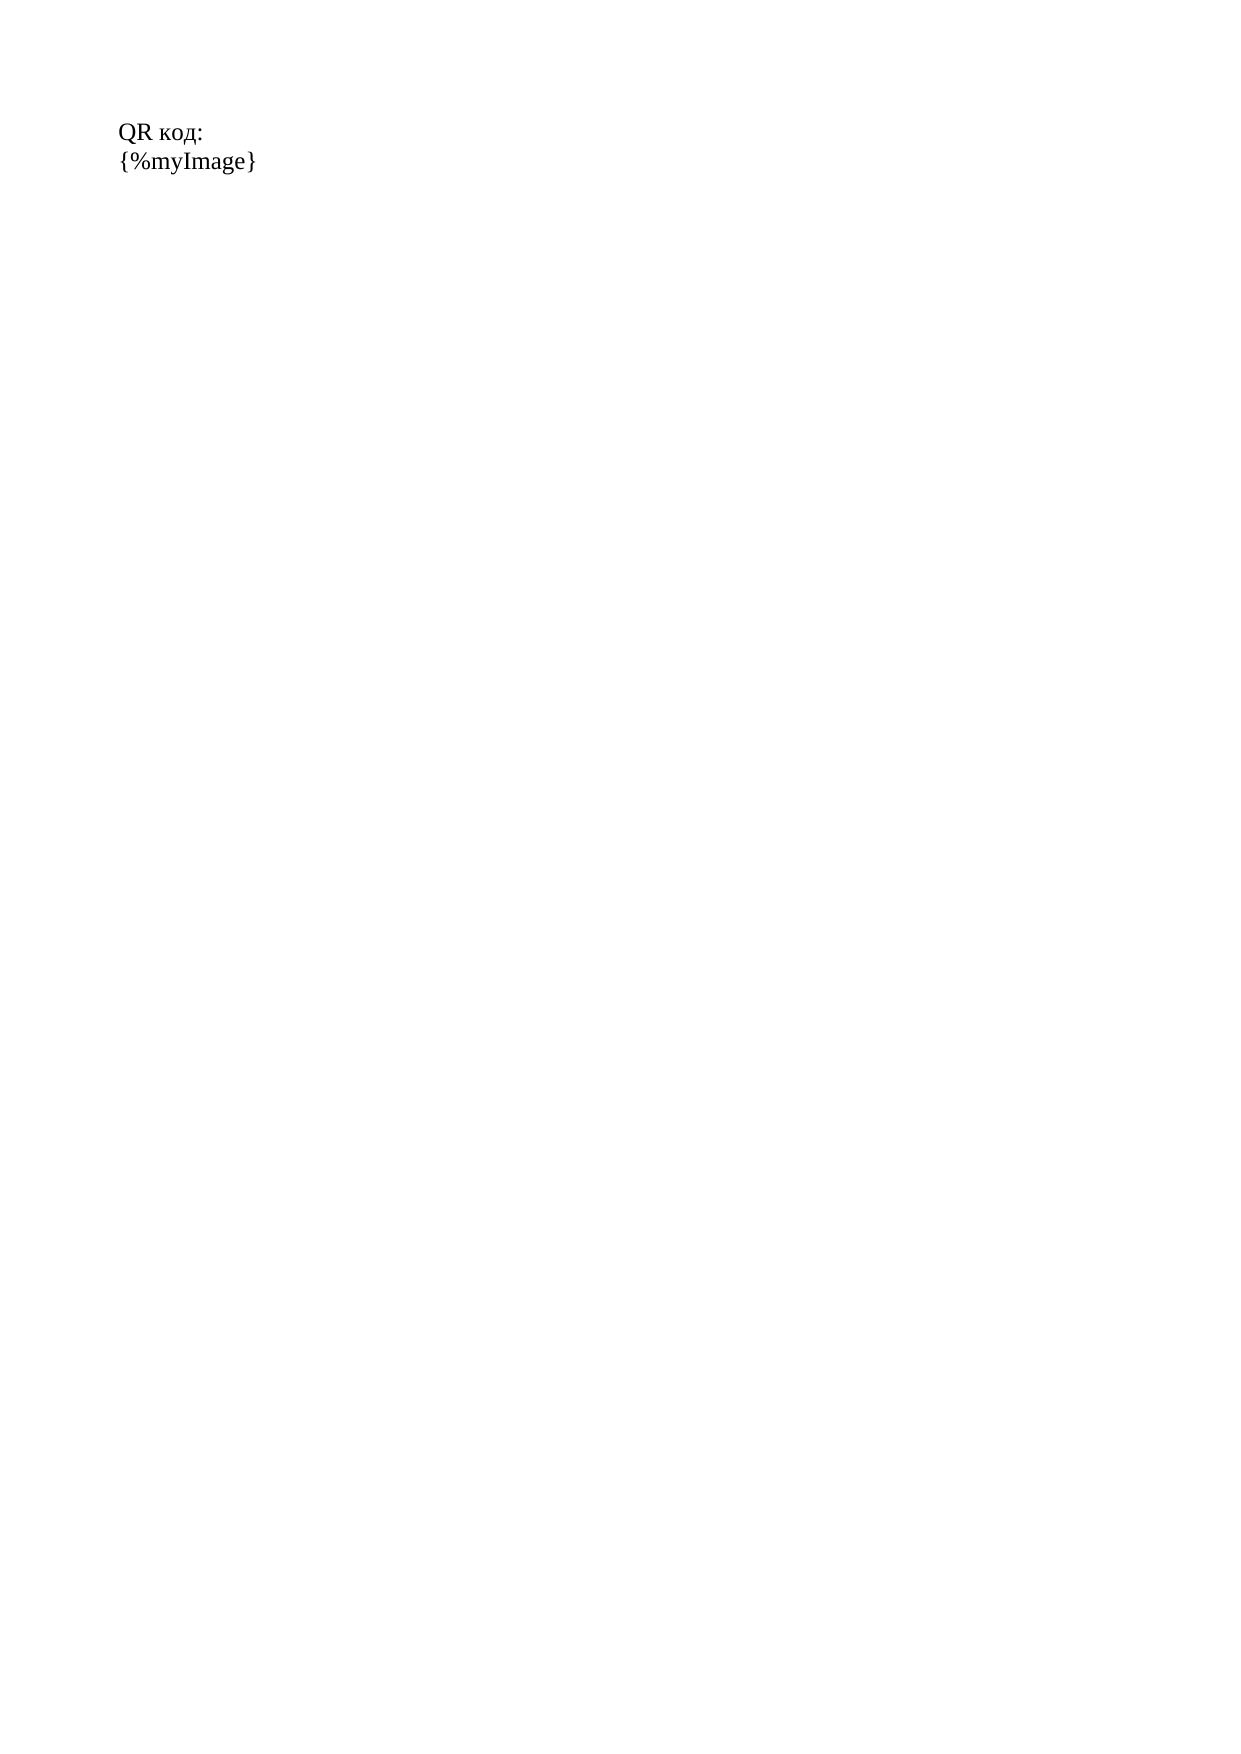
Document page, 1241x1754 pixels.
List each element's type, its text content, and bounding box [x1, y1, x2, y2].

text {%myImage} [118, 146, 1152, 175]
text QR код: [118, 117, 1152, 146]
